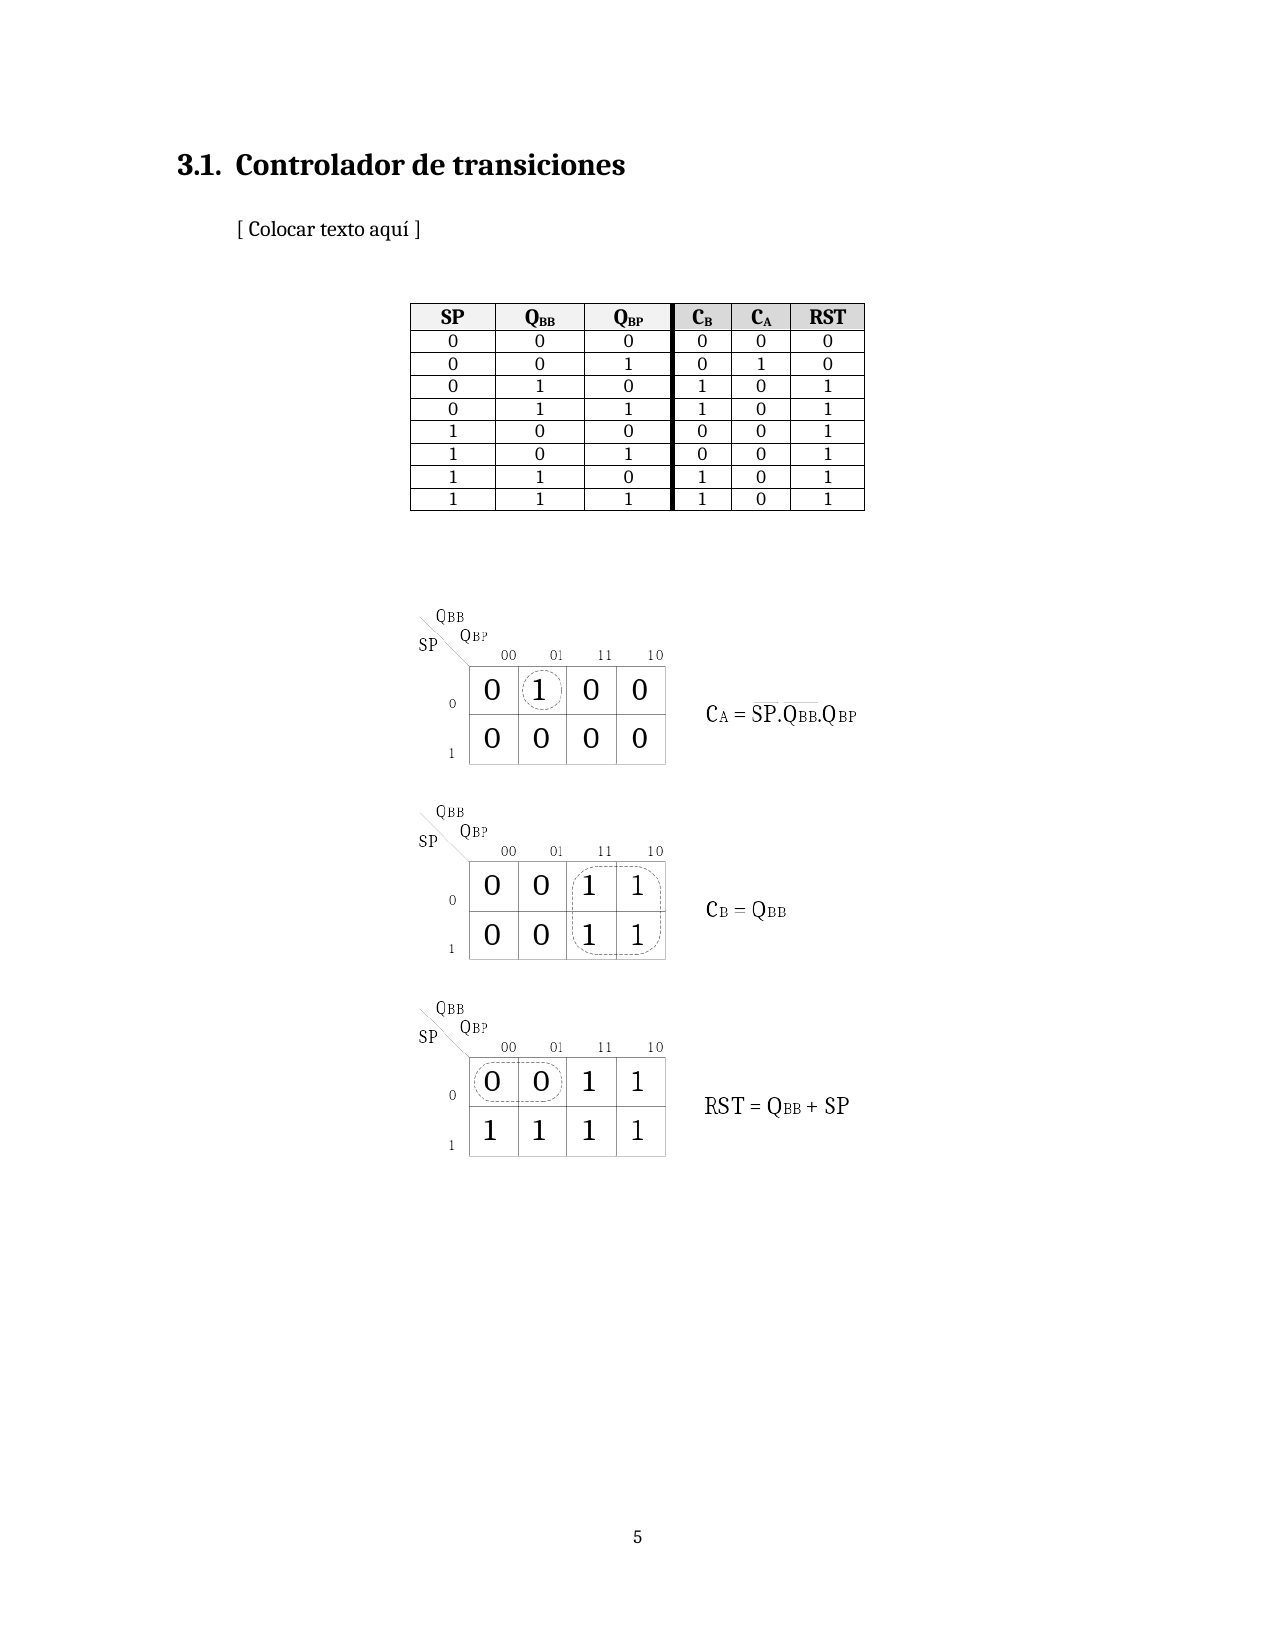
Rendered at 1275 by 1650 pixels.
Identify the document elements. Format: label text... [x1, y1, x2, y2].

table_cell 1 [791, 444, 864, 465]
table_cell 1 [791, 466, 864, 488]
table_cell 0 [791, 331, 864, 352]
table_cell 0 [411, 353, 495, 375]
table_cell 0 [411, 376, 495, 397]
table_header QBB [496, 304, 584, 329]
table_cell 0 [675, 421, 731, 443]
table_cell 1 [791, 399, 864, 420]
table_header CA [732, 304, 790, 329]
table_cell 1 [675, 466, 731, 488]
table_cell 0 [585, 421, 670, 443]
table_cell 1 [496, 399, 584, 420]
table_cell 0 [675, 444, 731, 465]
table_cell 0 [675, 331, 731, 352]
table_cell 0 [732, 444, 790, 465]
table_cell 0 [411, 331, 495, 352]
table_cell 1 [732, 353, 790, 375]
text 3.1. Controlador de transiciones [177, 148, 1098, 183]
table_cell 0 [791, 353, 864, 375]
table_header RST [791, 304, 864, 329]
table_cell 0 [496, 444, 584, 465]
table_cell 0 [732, 489, 790, 510]
table_cell 1 [791, 421, 864, 443]
table_cell 1 [675, 399, 731, 420]
text [ Colocar texto aquí ] [177, 216, 1098, 242]
table_cell 1 [675, 376, 731, 397]
table_cell 0 [585, 376, 670, 397]
table_cell 1 [791, 489, 864, 510]
table_cell 0 [411, 399, 495, 420]
table_cell 1 [791, 376, 864, 397]
table_cell 0 [732, 399, 790, 420]
table_cell 1 [411, 489, 495, 510]
table_cell 1 [411, 444, 495, 465]
table_cell 1 [496, 466, 584, 488]
table_cell 0 [732, 331, 790, 352]
table_cell 1 [496, 489, 584, 510]
table_cell 1 [585, 353, 670, 375]
table_cell 0 [675, 353, 731, 375]
table_cell 0 [496, 353, 584, 375]
table_cell 0 [585, 331, 670, 352]
table_cell 1 [585, 399, 670, 420]
table_cell 0 [496, 421, 584, 443]
table_header QBP [585, 304, 670, 329]
table_cell 0 [732, 376, 790, 397]
table_cell 1 [585, 444, 670, 465]
table_cell 0 [732, 421, 790, 443]
table_cell 0 [585, 466, 670, 488]
table_cell 1 [411, 421, 495, 443]
table_cell 1 [496, 376, 584, 397]
table_cell 1 [411, 466, 495, 488]
table_cell 1 [585, 489, 670, 510]
table_cell 1 [675, 489, 731, 510]
table_cell 0 [732, 466, 790, 488]
table_header CB [675, 304, 731, 329]
table_header SP [411, 304, 495, 329]
table_cell 0 [496, 331, 584, 352]
